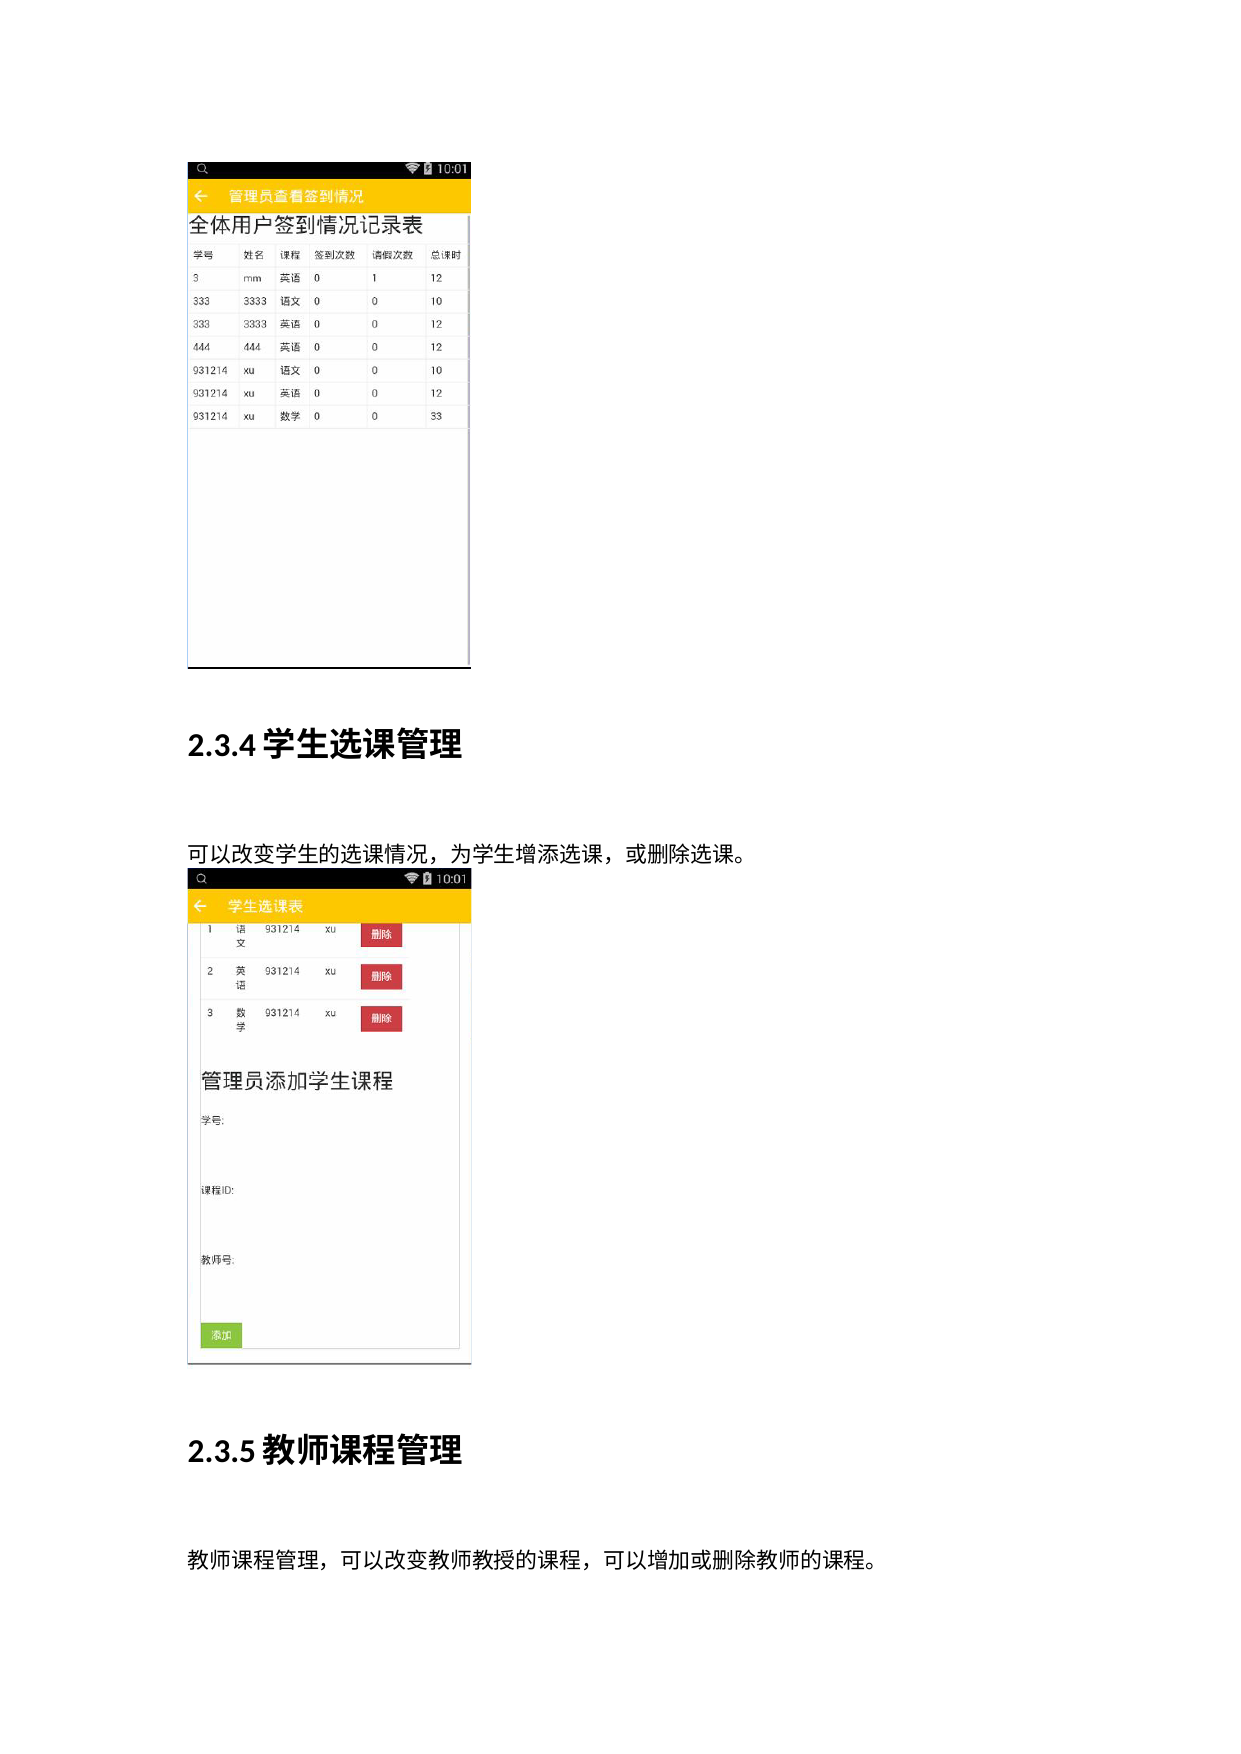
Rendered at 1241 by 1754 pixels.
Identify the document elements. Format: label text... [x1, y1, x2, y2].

picture [187, 868, 472, 1369]
subtitle 教师课程管理 [187, 1416, 1053, 1481]
picture [187, 162, 471, 669]
subtitle 学生选课管理 [187, 709, 1053, 774]
text 可以改变学生的选课情况，为学生增添选课，或删除选课。 [187, 836, 1053, 869]
text 教师课程管理，可以改变教师教授的课程，可以增加或删除教师的课程。 [187, 1543, 1053, 1576]
